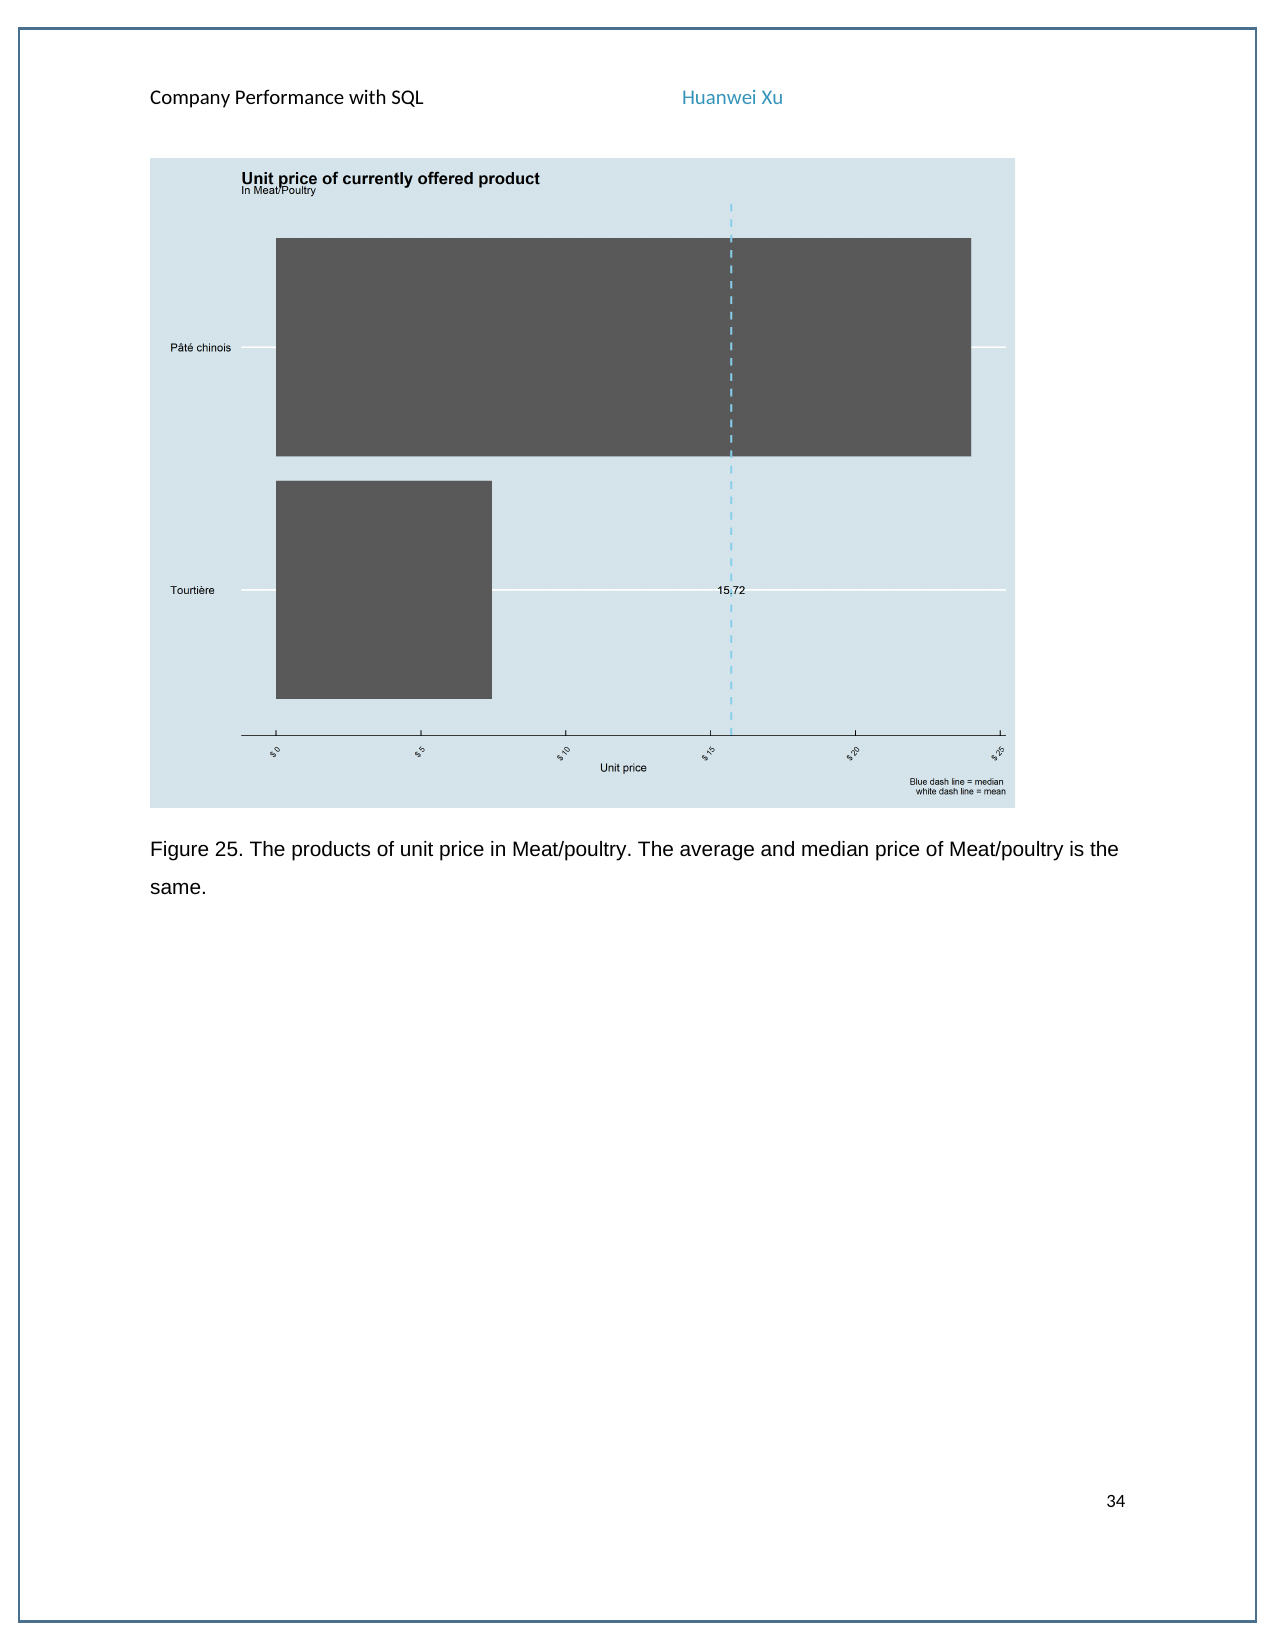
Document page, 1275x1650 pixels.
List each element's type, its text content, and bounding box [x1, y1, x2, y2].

text Figure 25. The products of unit price in Meat/poultry. The average and median price of Meat/poultry is the same. [150, 833, 1125, 903]
picture [150, 158, 1016, 808]
